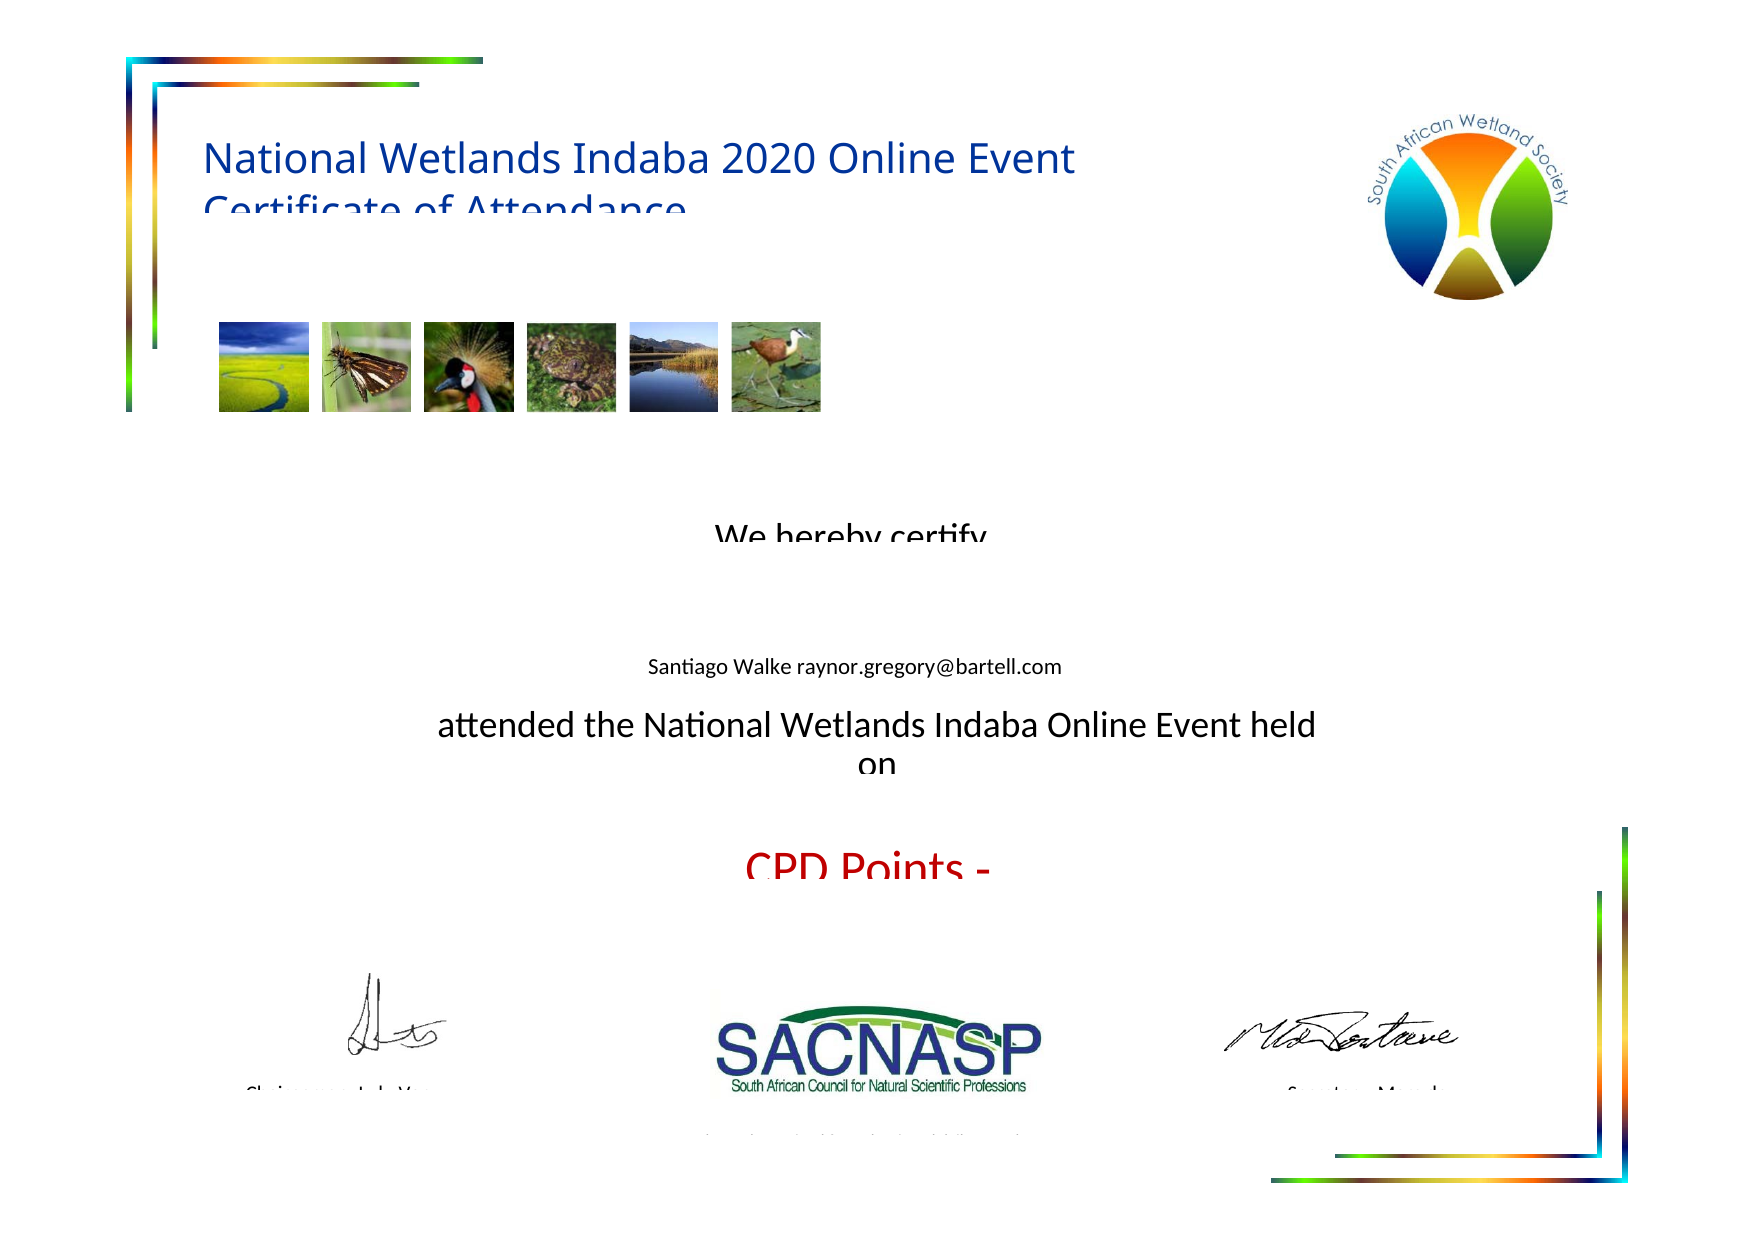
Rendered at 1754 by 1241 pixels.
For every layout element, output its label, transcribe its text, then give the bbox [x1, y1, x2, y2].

picture [710, 989, 1045, 1099]
picture [526, 321, 617, 413]
picture [126, 57, 514, 412]
picture [731, 322, 821, 412]
picture [629, 322, 718, 412]
picture [1367, 114, 1568, 300]
picture [348, 973, 447, 1055]
picture [1223, 827, 1628, 1183]
text Santiago Walke raynor.gregory@bartell.com [179, 652, 1531, 680]
